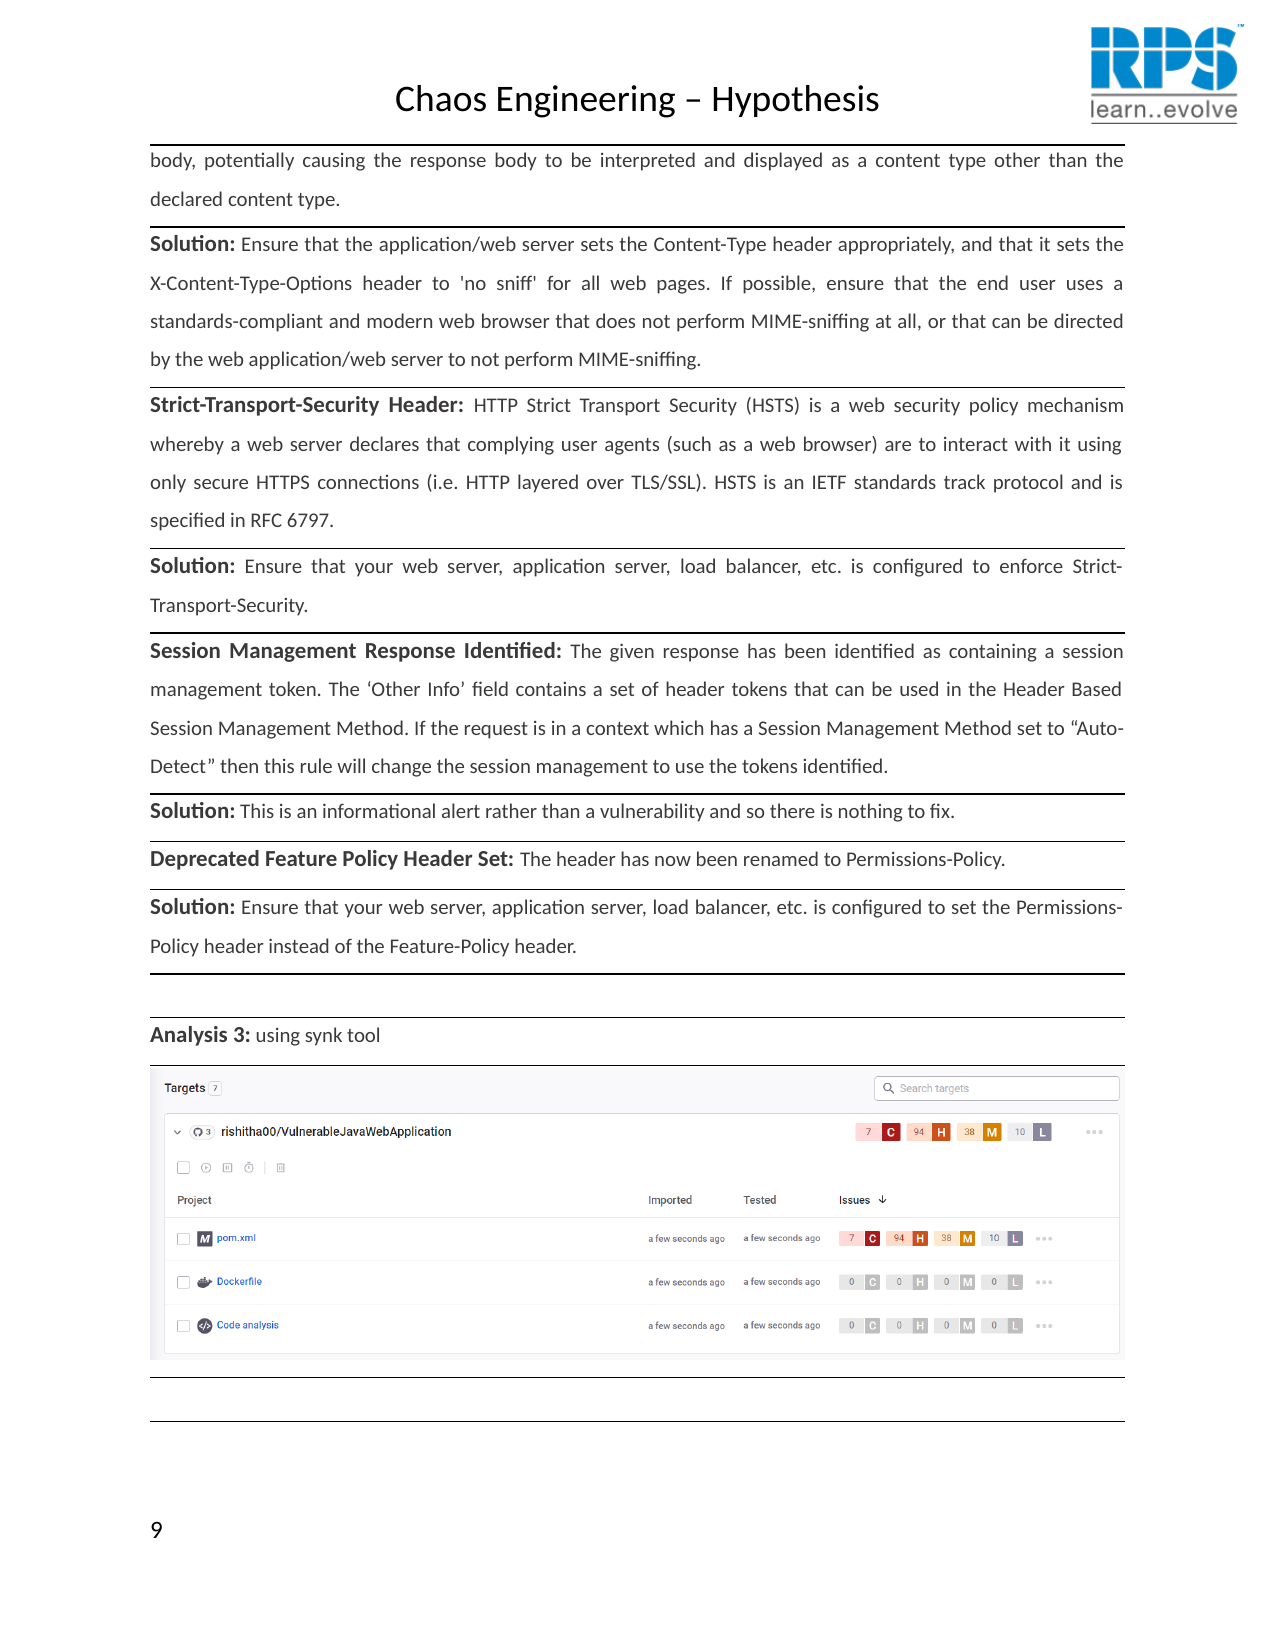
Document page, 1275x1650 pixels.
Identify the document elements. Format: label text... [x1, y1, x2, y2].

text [150, 146, 1125, 213]
text Solution: Ensure that your web server, application server, load balancer, etc. is configured to set the Permissions-Policy header instead of the Feature-Policy header. [150, 890, 1125, 960]
text Solution: Ensure that your web server, application server, load balancer, etc. is configured to enforce Strict-Transport-Security. [150, 549, 1125, 619]
picture [1091, 24, 1245, 124]
text Solution: This is an informational alert rather than a vulnerability and so there is nothing to fix. [150, 795, 1125, 827]
text Session Management Response Identified: The given response has been identified as containing a session management token. The ‘Other Info’ field contains a set of header tokens that can be used in the Header Based Session Management Method. If the request is in a context which has a Session Management Method set to “Auto-Detect” then this rule will change the session management to use the tokens identified. [150, 634, 1125, 780]
text Deprecated Feature Policy Header Set: The header has now been renamed to Permissions-Policy. [150, 842, 1125, 874]
picture [150, 1068, 1125, 1360]
text Strict-Transport-Security Header: HTTP Strict Transport Security (HSTS) is a web security policy mechanism whereby a web server declares that complying user agents (such as a web browser) are to interact with it using only secure HTTPS connections (i.e. HTTP layered over TLS/SSL). HSTS is an IETF standards track protocol and is specified in RFC 6797. [150, 388, 1125, 535]
text Analysis 3: using synk tool [150, 1018, 1125, 1051]
text Solution: Ensure that the application/web server sets the Content-Type header appropriately, and that it sets the X-Content-Type-Options header to 'no sniff' for all web pages. If possible, ensure that the end user uses a standards-compliant and modern web browser that does not perform MIME-sniffing at all, or that can be directed by the web application/web server to not perform MIME-sniffing. [150, 228, 1125, 374]
